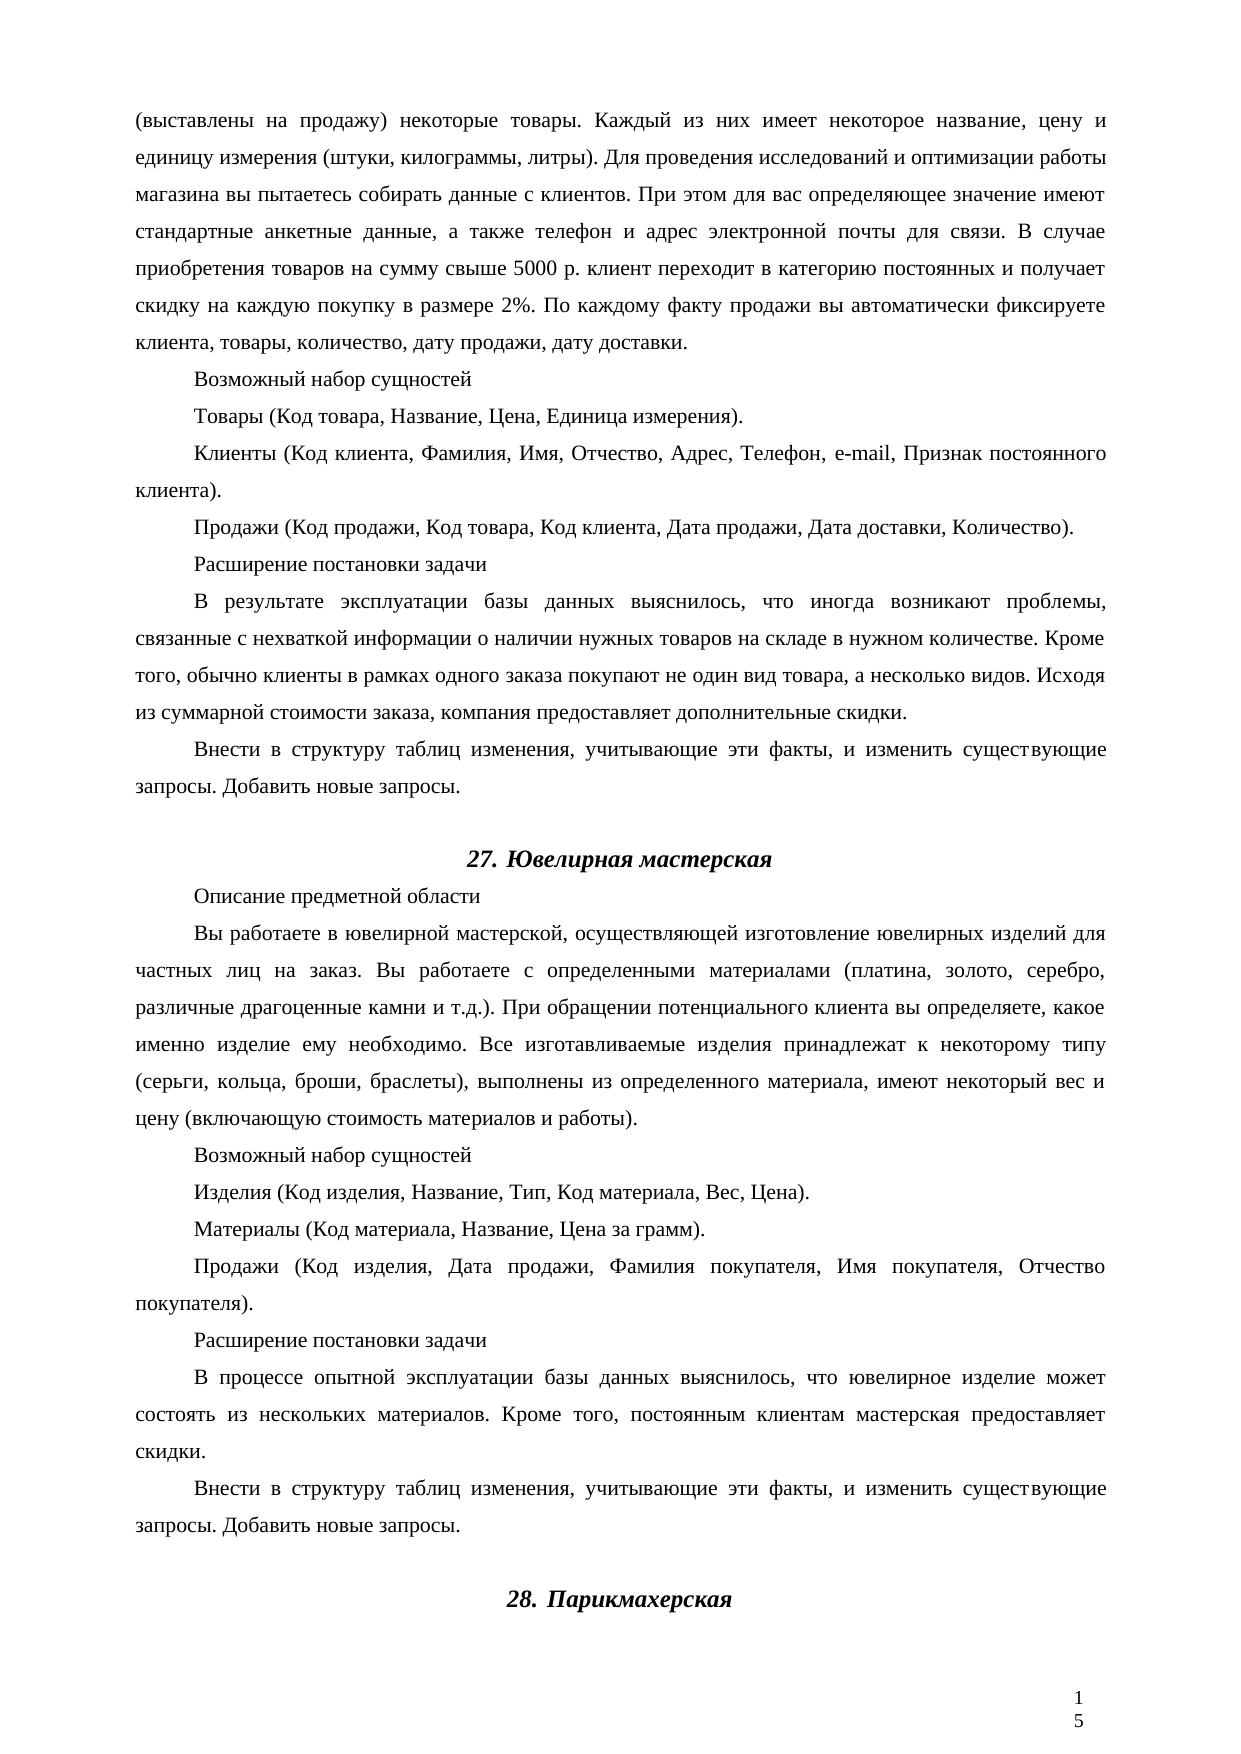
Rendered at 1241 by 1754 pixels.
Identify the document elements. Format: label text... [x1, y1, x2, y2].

text Расширение постановки задачи [135, 542, 1109, 579]
text Товары (Код товара, Название, Цена, Единица измерения). [135, 394, 1109, 431]
text В процессе опытной эксплуатации базы данных выяснилось, что ювелирное изделие может состоять из нескольких материалов. Кроме того, постоянным клиентам мастерская предоставляет скидки. [135, 1355, 1107, 1466]
text Внести в структуру таблиц изменения, учитывающие эти факты, и изменить существующие запросы. Добавить новые запросы. [135, 727, 1107, 801]
text Расширение постановки задачи [135, 1318, 1109, 1355]
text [135, 98, 1107, 357]
text Изделия (Код изделия, Название, Тип, Код материала, Вес, Цена). [135, 1170, 1109, 1207]
text В результате эксплуатации базы данных выяснилось, что иногда возникают проблемы, связанные с нехваткой информации о наличии нужных товаров на складе в нужном количестве. Кроме того, обычно клиенты в рамках одного заказа покупают не один вид товара, а несколько видов. Исходя из суммарной стоимости заказа, компания предоставляет дополнительные скидки. [135, 579, 1107, 727]
text Продажи (Код продажи, Код товара, Код клиента, Дата продажи, Дата доставки, Количество). [135, 505, 1107, 542]
list Парикмахерская [133, 1587, 1109, 1612]
text Продажи (Код изделия, Дата продажи, Фамилия покупателя, Имя покупателя, Отчество покупателя). [135, 1244, 1107, 1318]
text Возможный набор сущностей [135, 357, 1109, 394]
list Ювелирная мастерская [133, 848, 1109, 873]
text Возможный набор сущностей [135, 1133, 1109, 1170]
text Клиенты (Код клиента, Фамилия, Имя, Отчество, Адрес, Телефон, e-mail, Признак постоянного клиента). [135, 431, 1107, 505]
text Материалы (Код материала, Название, Цена за грамм). [135, 1207, 1109, 1244]
text Описание предметной области [135, 874, 1109, 911]
text Вы работаете в ювелирной мастерской, осуществляющей изготовление ювелирных изделий для частных лиц на заказ. Вы работаете с определенными материалами (платина, золото, серебро, различные драгоценные камни и т.д.). При обращении потенциального клиента вы определяете, какое именно изделие ему необходимо. Все изготавливаемые изделия принадлежат к некоторому типу (серьги, кольца, броши, браслеты), выполнены из определенного материала, имеют некоторый вес и цену (включающую стоимость материалов и работы). [135, 911, 1107, 1133]
text Внести в структуру таблиц изменения, учитывающие эти факты, и изменить существующие запросы. Добавить новые запросы. [135, 1466, 1107, 1540]
